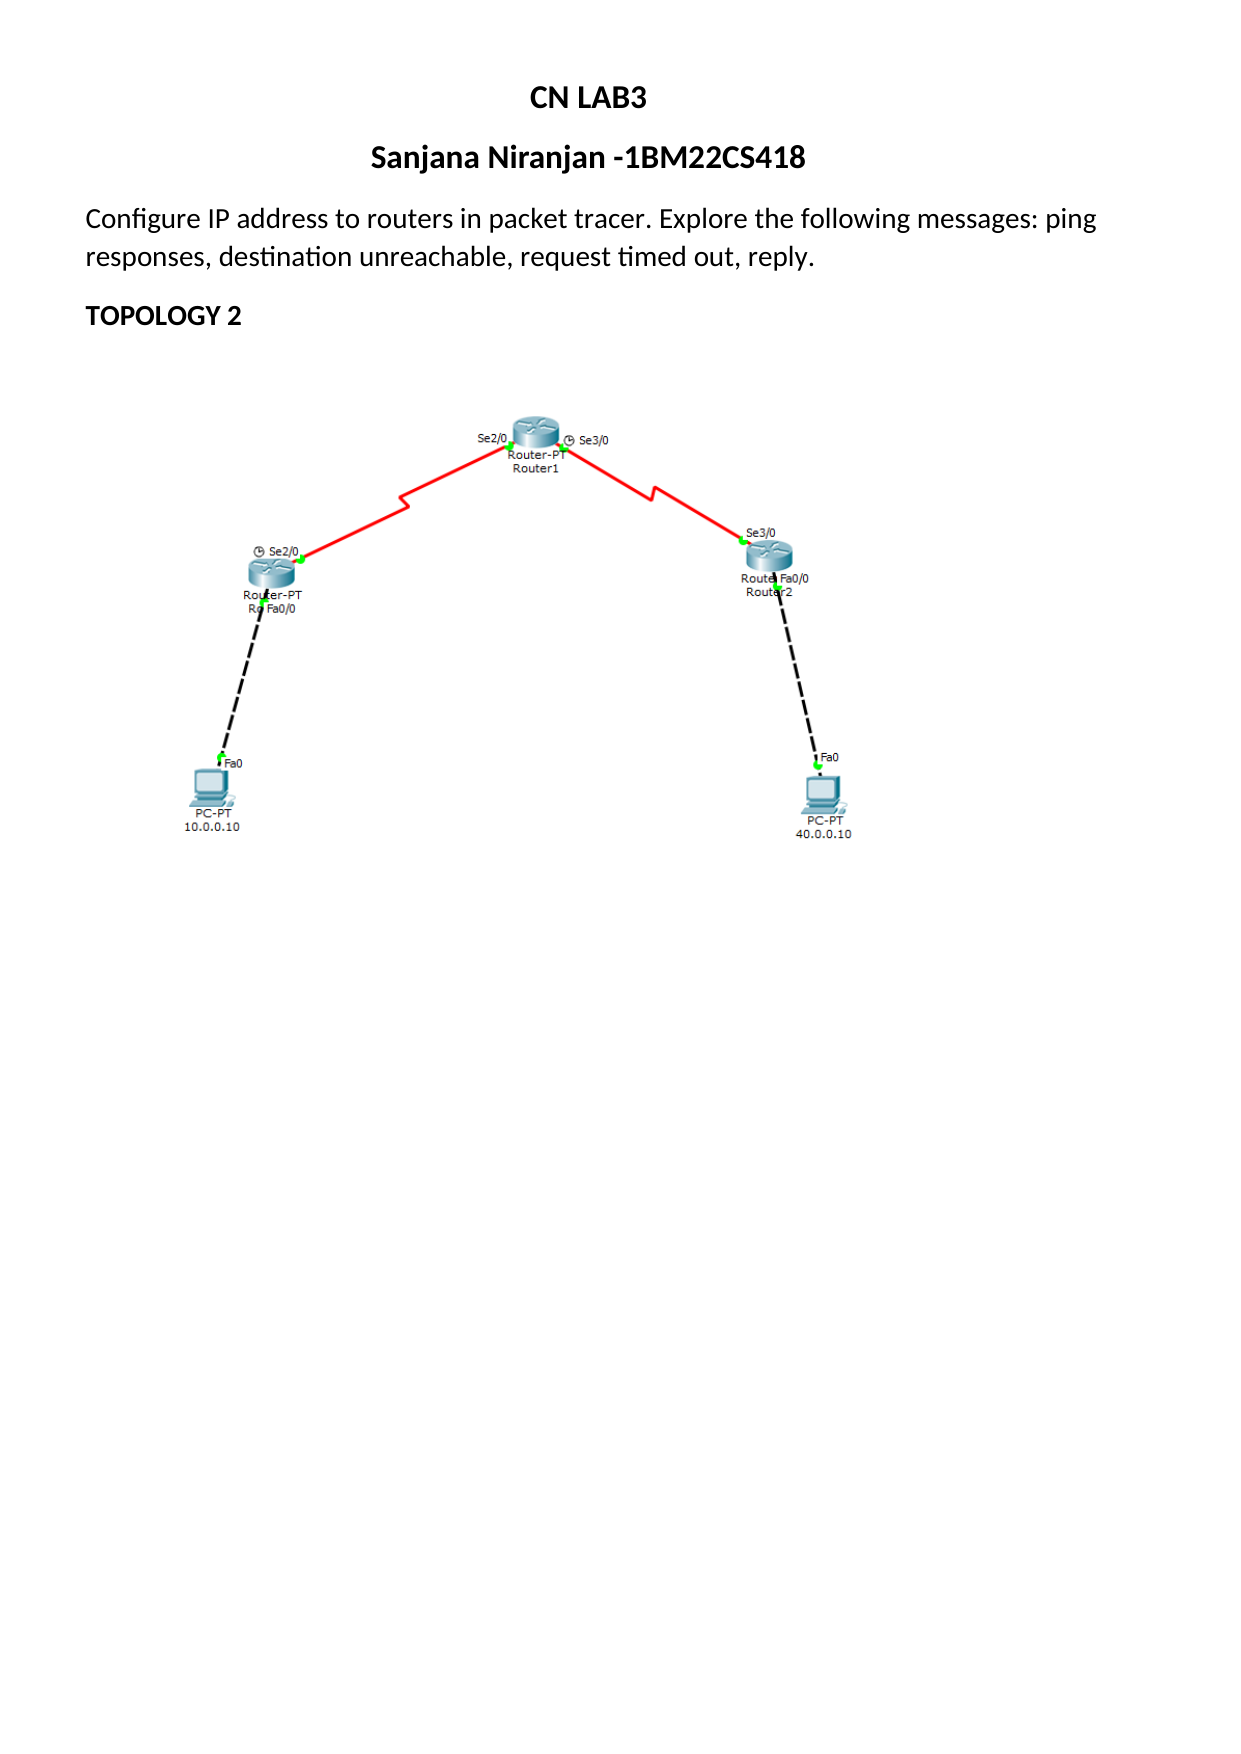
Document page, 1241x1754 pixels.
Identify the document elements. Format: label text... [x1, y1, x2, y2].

text CN LAB3 [341, 76, 835, 116]
picture [75, 382, 944, 940]
text Sanjana Niranjan -1BM22CS418 [341, 136, 835, 177]
text Configure IP address to routers in packet tracer. Explore the following messages: ping responses, destination unreachable, request timed out, reply. [85, 200, 1161, 274]
text TOPOLOGY 2 [85, 297, 1161, 332]
